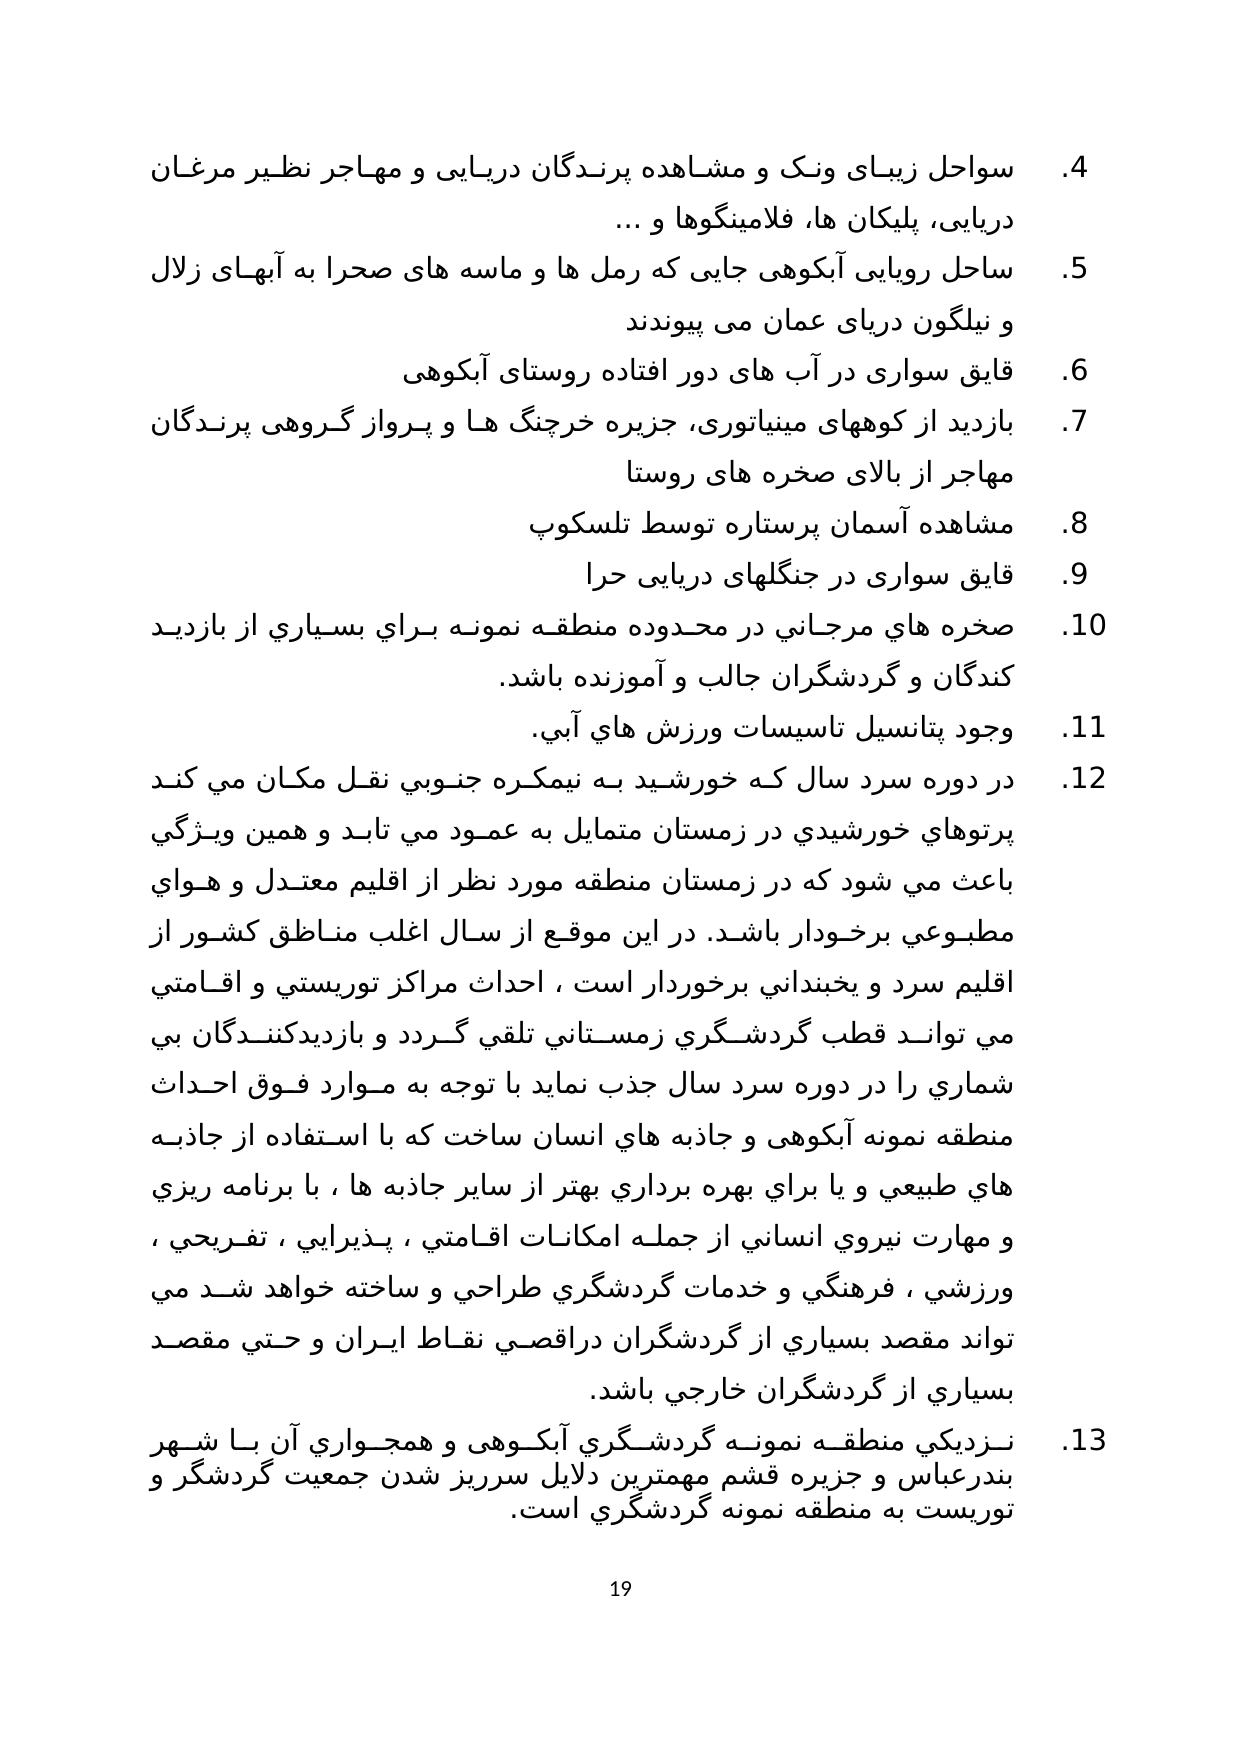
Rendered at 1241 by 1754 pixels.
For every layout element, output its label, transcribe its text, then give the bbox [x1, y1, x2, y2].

list بازدید از کوههای مینیاتوری، جزیره خرچنگ ها و پرواز گروهی پرندگان مهاجر از بالای صخره های روستا [150, 405, 1061, 489]
list در دوره سرد سال كه خورشيد به نيمكره جنوبي نقل مكان مي كند پرتوهاي خورشيدي در زمستان متمايل به عمود مي تابد و همين ويژگي باعث مي شود كه در زمستان منطقه مورد نظر از اقليم معتدل و هواي مطبوعي برخودار باشد. در اين موقع از سال اغلب مناظق كشور از اقليم سرد و يخبنداني برخوردار است ، احداث مراكز توريستي و اقامتي مي تواند قطب گردشگري زمستاني تلقي گردد و بازديدكنندگان بي شماري را در دوره سرد سال جذب نمايد با توجه به موارد فوق احداث منطقه نمونه آبکوهی و جاذبه هاي انسان ساخت كه با استفاده از جاذبه هاي طبيعي و يا براي بهره برداري بهتر از ساير جاذبه ها ، با برنامه ريزي و مهارت نيروي انساني از جمله امكانات اقامتي ، پذيرايي ، تفريحي ، ورزشي ، فرهنگي و خدمات گردشگري طراحي و ساخته خواهد شد مي تواند مقصد بسياري از گردشگران دراقصي نقاط ايران و حتي مقصد بسياري از گردشگران خارجي باشد. [150, 761, 1061, 1406]
list ساحل رویایی آبکوهی جایی که رمل ها و ماسه های صحرا به آبهای زلال و نیلگون دریای عمان می پیوندند [150, 252, 1061, 337]
list نزديكي منطقه نمونه گردشگري آبکوهی و همجواري آن با شهر بندرعباس و جزيره قشم مهمترين دلايل سرريز شدن جمعيت گردشگر و توريست به منطقه نمونه گردشگري است. [150, 1423, 1061, 1525]
list مشاهده آسمان پرستاره توسط تلسکوپ [150, 507, 1061, 541]
list وجود پتانسيل تاسيسات ورزش هاي آبي. [150, 710, 1061, 744]
list سواحل زیبای ونک و مشاهده پرندگان دریایی و مهاجر نظیر مرغان دریایی، پلیکان ها، فلامینگوها و ... [150, 150, 1061, 235]
list قایق سواری در جنگلهای دریایی حرا [150, 557, 1061, 591]
list صخره هاي مرجاني در محدوده منطقه نمونه براي بسياري از بازديد كندگان و گردشگران جالب و آموزنده باشد. [150, 608, 1061, 693]
list قایق سواری در آب های دور افتاده روستای آبکوهی [150, 354, 1061, 388]
